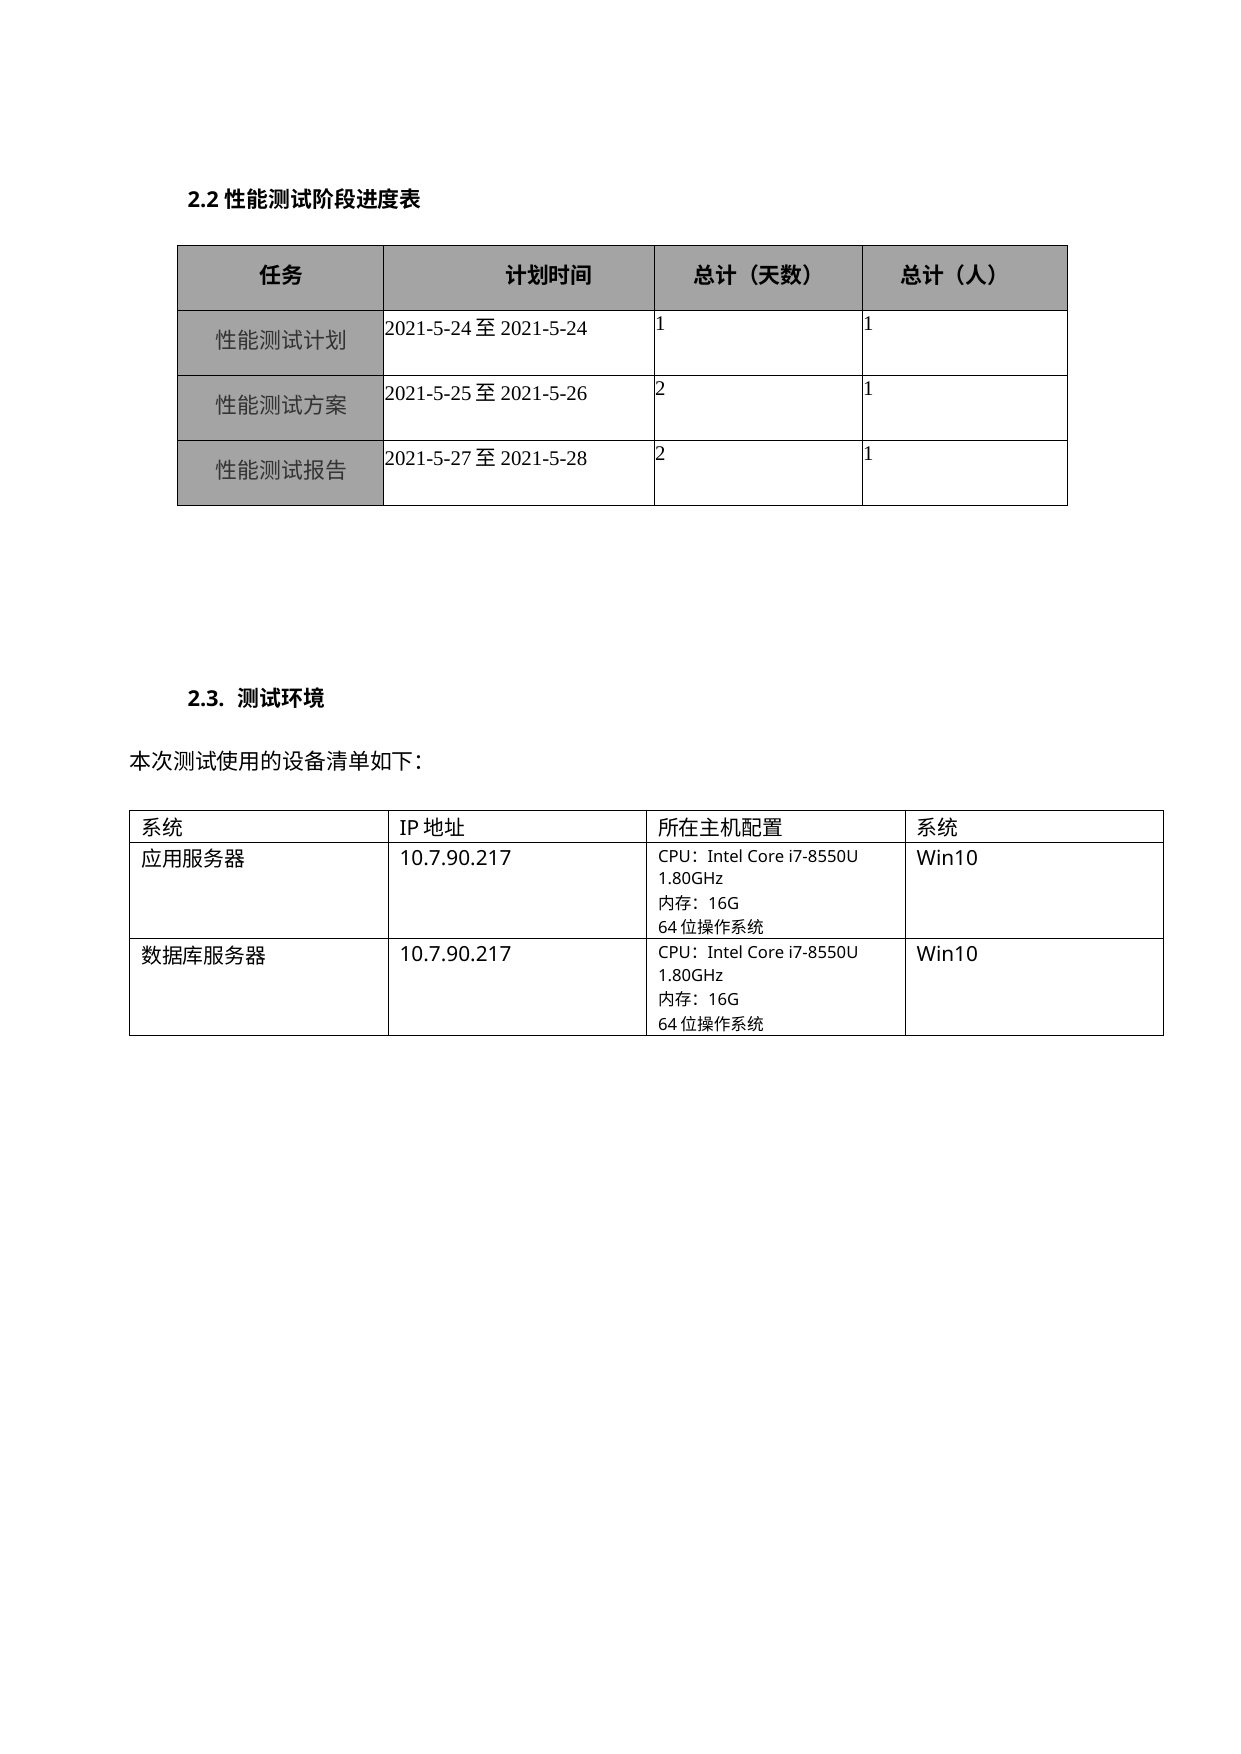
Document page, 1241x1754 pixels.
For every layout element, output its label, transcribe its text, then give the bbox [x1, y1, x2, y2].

table_header 总计（天数） [655, 246, 862, 310]
table_cell 应用服务器 [130, 843, 388, 938]
table_cell 2021-5-25至2021-5-26 [384, 376, 654, 440]
table_cell 1 [655, 311, 862, 375]
table_header IP地址 [389, 811, 646, 842]
table_cell 2021-5-27至2021-5-28 [384, 441, 654, 505]
table_cell CPU：Intel Core i7-8550U 1.80GHz 内存：16G 64位操作系统 [647, 843, 905, 938]
table_cell 2 [655, 376, 862, 440]
table_cell 2021-5-24至2021-5-24 [384, 311, 654, 375]
table_header 所在主机配置 [647, 811, 905, 842]
table_cell 10.7.90.217 [389, 939, 646, 1035]
table_cell CPU：Intel Core i7-8550U 1.80GHz 内存：16G 64位操作系统 [647, 939, 905, 1035]
table_cell 1 [863, 441, 1067, 505]
table_cell 数据库服务器 [130, 939, 388, 1035]
table_cell 1 [863, 311, 1067, 375]
table_cell 性能测试方案 [178, 376, 383, 440]
table_header 计划时间 [384, 246, 654, 310]
table_header 系统 [906, 811, 1163, 842]
text 2.2 性能测试阶段进度表 [187, 182, 1176, 214]
table_cell 2 [655, 441, 862, 505]
table_cell 10.7.90.217 [389, 843, 646, 938]
subtitle 测试环境 [187, 681, 1176, 713]
table_cell 性能测试报告 [178, 441, 383, 505]
table_cell Win10 [906, 843, 1163, 938]
table_cell Win10 [906, 939, 1163, 1035]
table_cell 性能测试计划 [178, 311, 383, 375]
text 本次测试使用的设备清单如下： [129, 744, 1176, 776]
table_cell 1 [863, 376, 1067, 440]
table_header 系统 [130, 811, 388, 842]
table_header 总计（人） [863, 246, 1067, 310]
table_header 任务 [178, 246, 383, 310]
